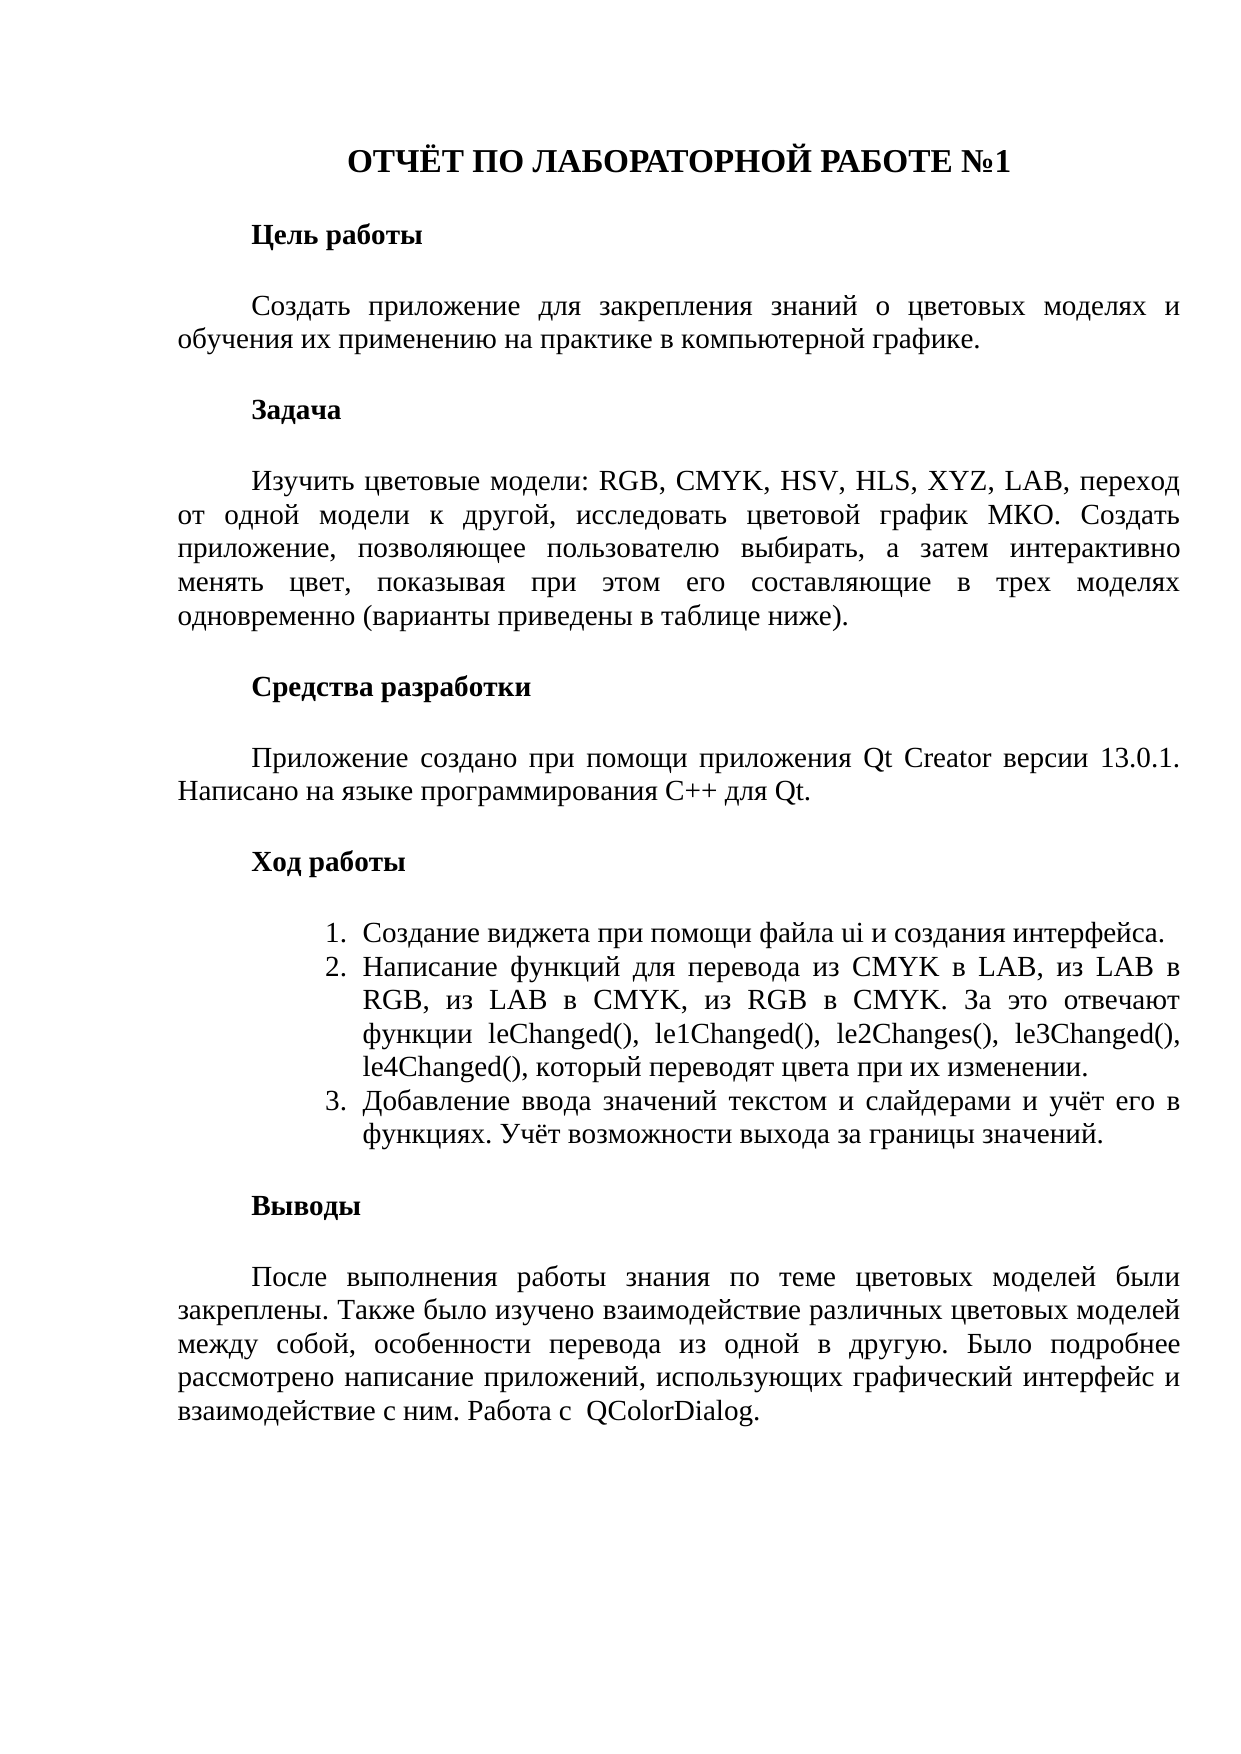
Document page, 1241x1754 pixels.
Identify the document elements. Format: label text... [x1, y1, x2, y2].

subtitle Ход работы [177, 844, 1181, 878]
text Отчёт по лабораторной работе №1 [177, 141, 1181, 179]
text Изучить цветовые модели: RGB, CMYK, HSV, HLS, XYZ, LAB, переход от одной модели к другой, исследовать цветовой график МКО. Создать приложение, позволяющее пользователю выбирать, а затем интерактивно менять цвет, показывая при этом его составляющие в трех моделях одновременно (варианты приведены в таблице ниже). [177, 463, 1181, 631]
subtitle Задача [177, 392, 1181, 426]
text Приложение создано при помощи приложения Qt Creator версии 13.0.1. Написано на языке программирования C++ для Qt. [177, 740, 1181, 807]
list Написание функций для перевода из CMYK в LAB, из LAB в RGB, из LAB в CMYK, из RGB в CMYK. За это отвечают функции leChanged(), le1Changed(), le2Changes(), le3Changed(), le4Changed(), который переводят цвета при их изменении. [325, 949, 1181, 1083]
subtitle Средства разработки [177, 669, 1181, 702]
text Создать приложение для закрепления знаний о цветовых моделях и обучения их применению на практике в компьютерной графике. [177, 288, 1181, 355]
subtitle Цель работы [177, 217, 1181, 250]
text После выполнения работы знания по теме цветовых моделей были закреплены. Также было изучено взаимодействие различных цветовых моделей между собой, особенности перевода из одной в другую. Было подробнее рассмотрено написание приложений, использующих графический интерфейс и взаимодействие с ним. Работа с QColorDialog. [177, 1259, 1181, 1426]
list Создание виджета при помощи файла ui и создания интерфейса. [325, 915, 1181, 949]
list Добавление ввода значений текстом и слайдерами и учёт его в функциях. Учёт возможности выхода за границы значений. [325, 1083, 1181, 1150]
subtitle Выводы [177, 1188, 1181, 1221]
